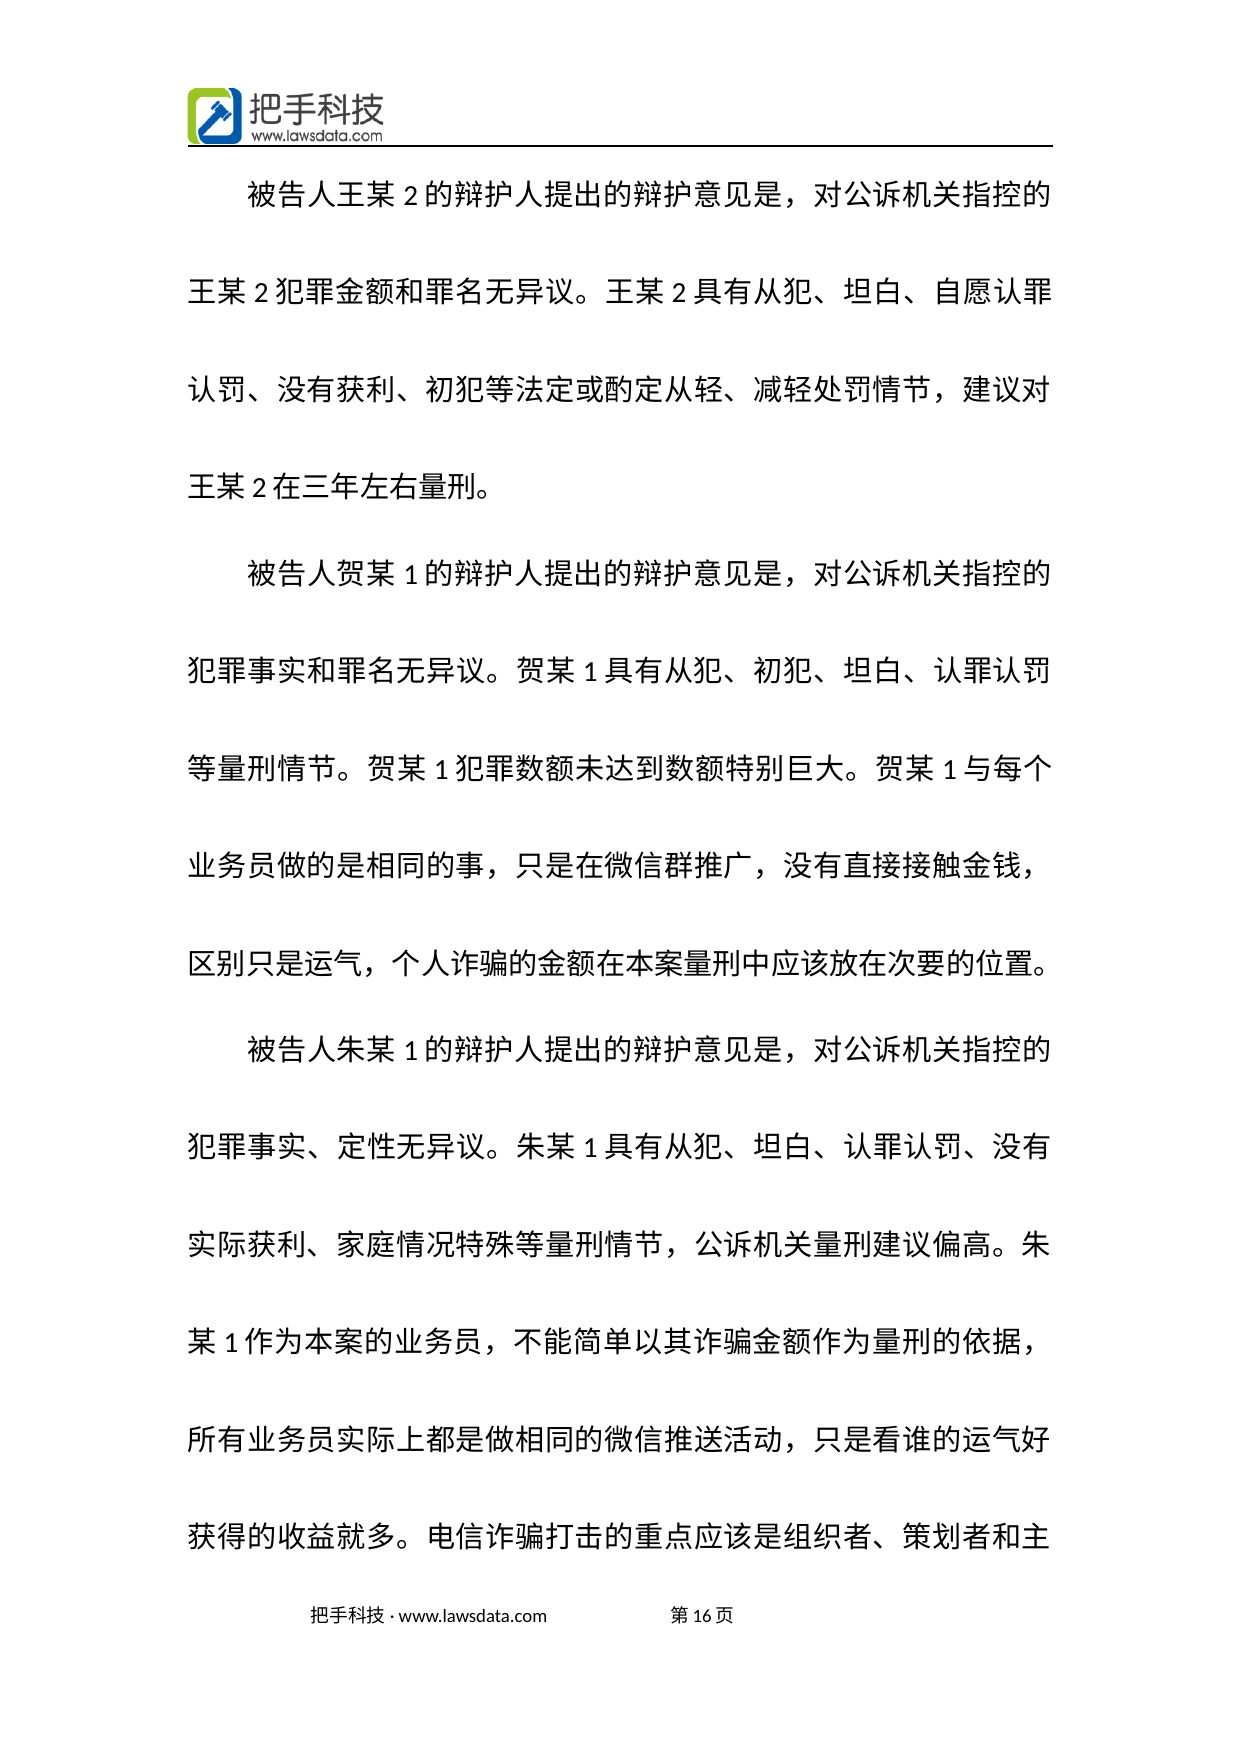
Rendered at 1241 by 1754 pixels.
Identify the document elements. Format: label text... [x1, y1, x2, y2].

text 被告人贺某1的辩护人提出的辩护意见是，对公诉机关指控的犯罪事实和罪名无异议。贺某1具有从犯、初犯、坦白、认罪认罚等量刑情节。贺某1犯罪数额未达到数额特别巨大。贺某1与每个业务员做的是相同的事，只是在微信群推广，没有直接接触金钱，区别只是运气，个人诈骗的金额在本案量刑中应该放在次要的位置。 [187, 539, 1053, 994]
picture [187, 88, 384, 144]
text 被告人王某2的辩护人提出的辩护意见是，对公诉机关指控的王某2犯罪金额和罪名无异议。王某2具有从犯、坦白、自愿认罪认罚、没有获利、初犯等法定或酌定从轻、减轻处罚情节，建议对王某2在三年左右量刑。 [187, 160, 1053, 518]
